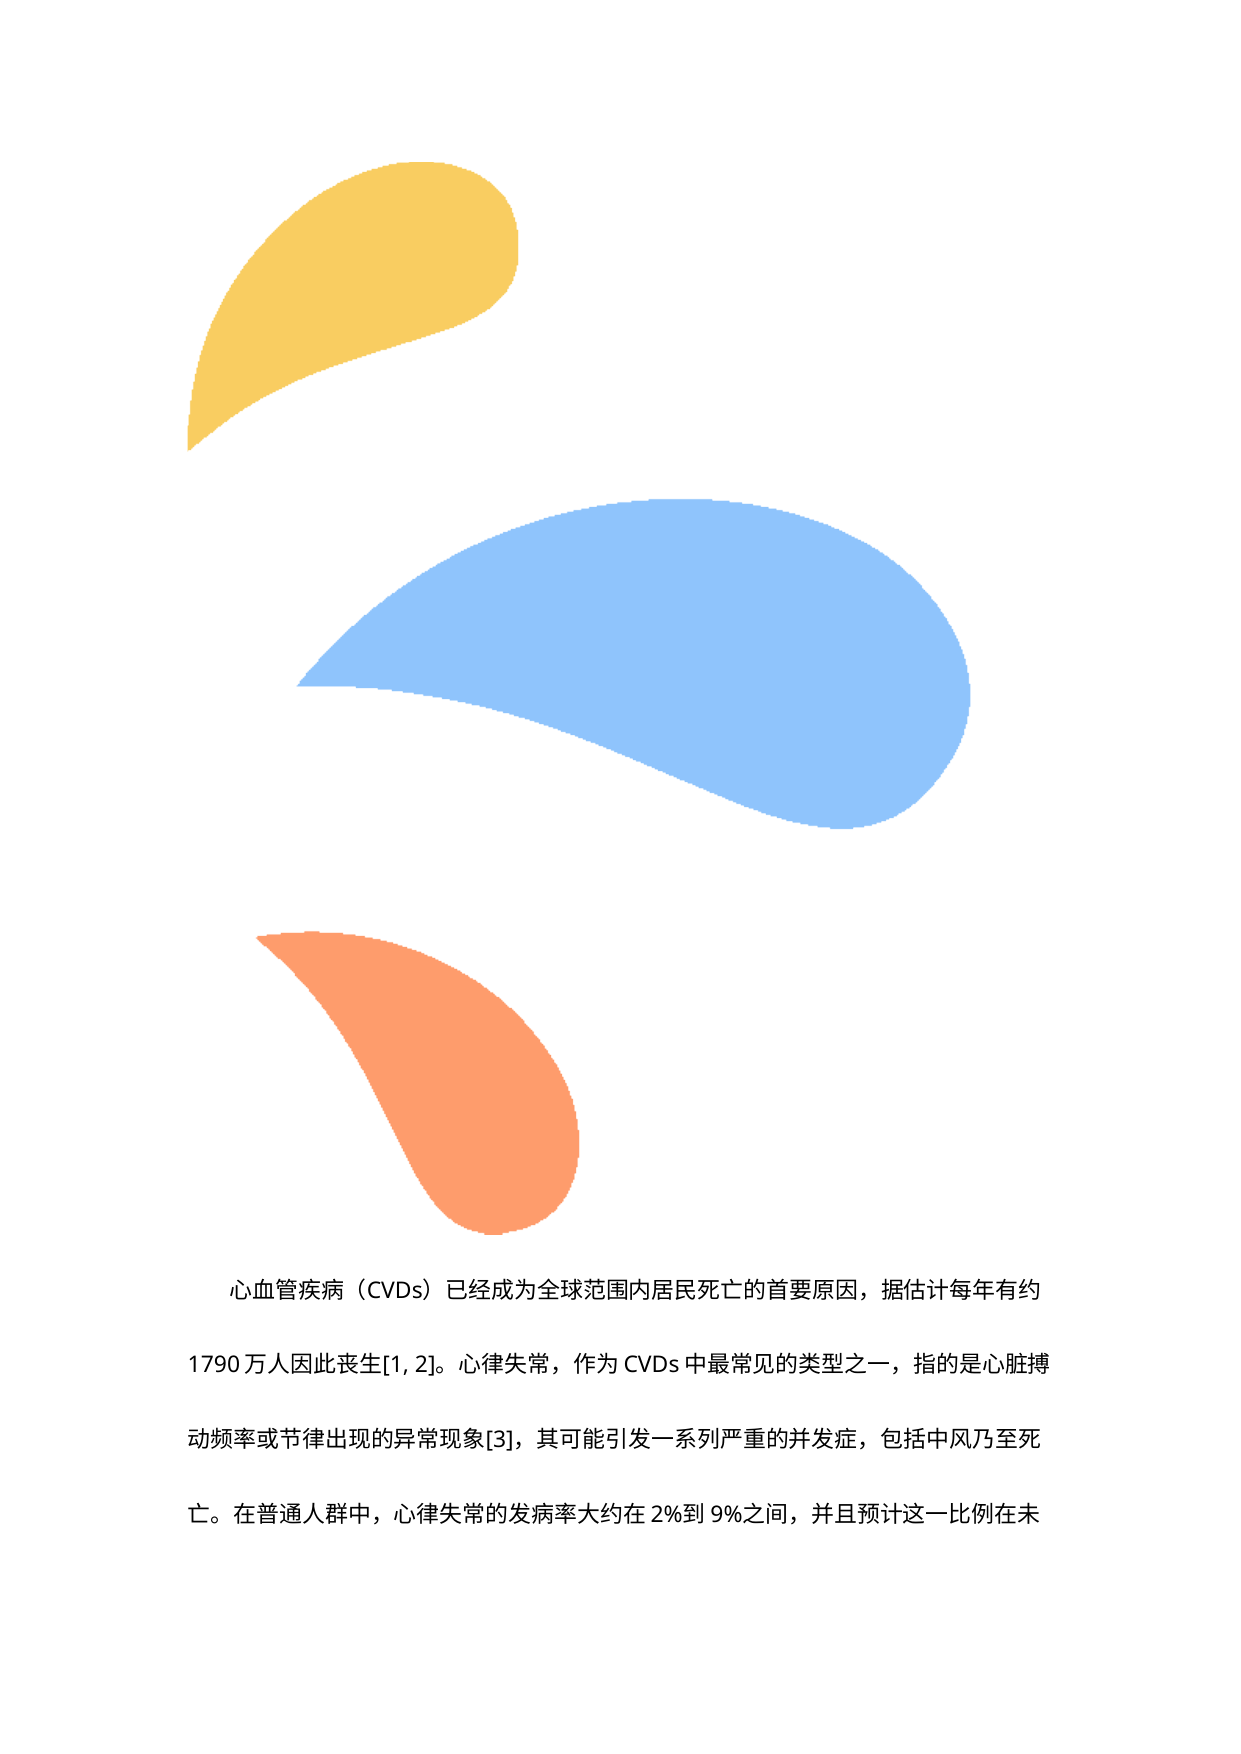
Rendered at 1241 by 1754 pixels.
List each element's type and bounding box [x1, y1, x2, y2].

text [187, 1256, 1053, 1545]
picture [187, 162, 971, 1235]
